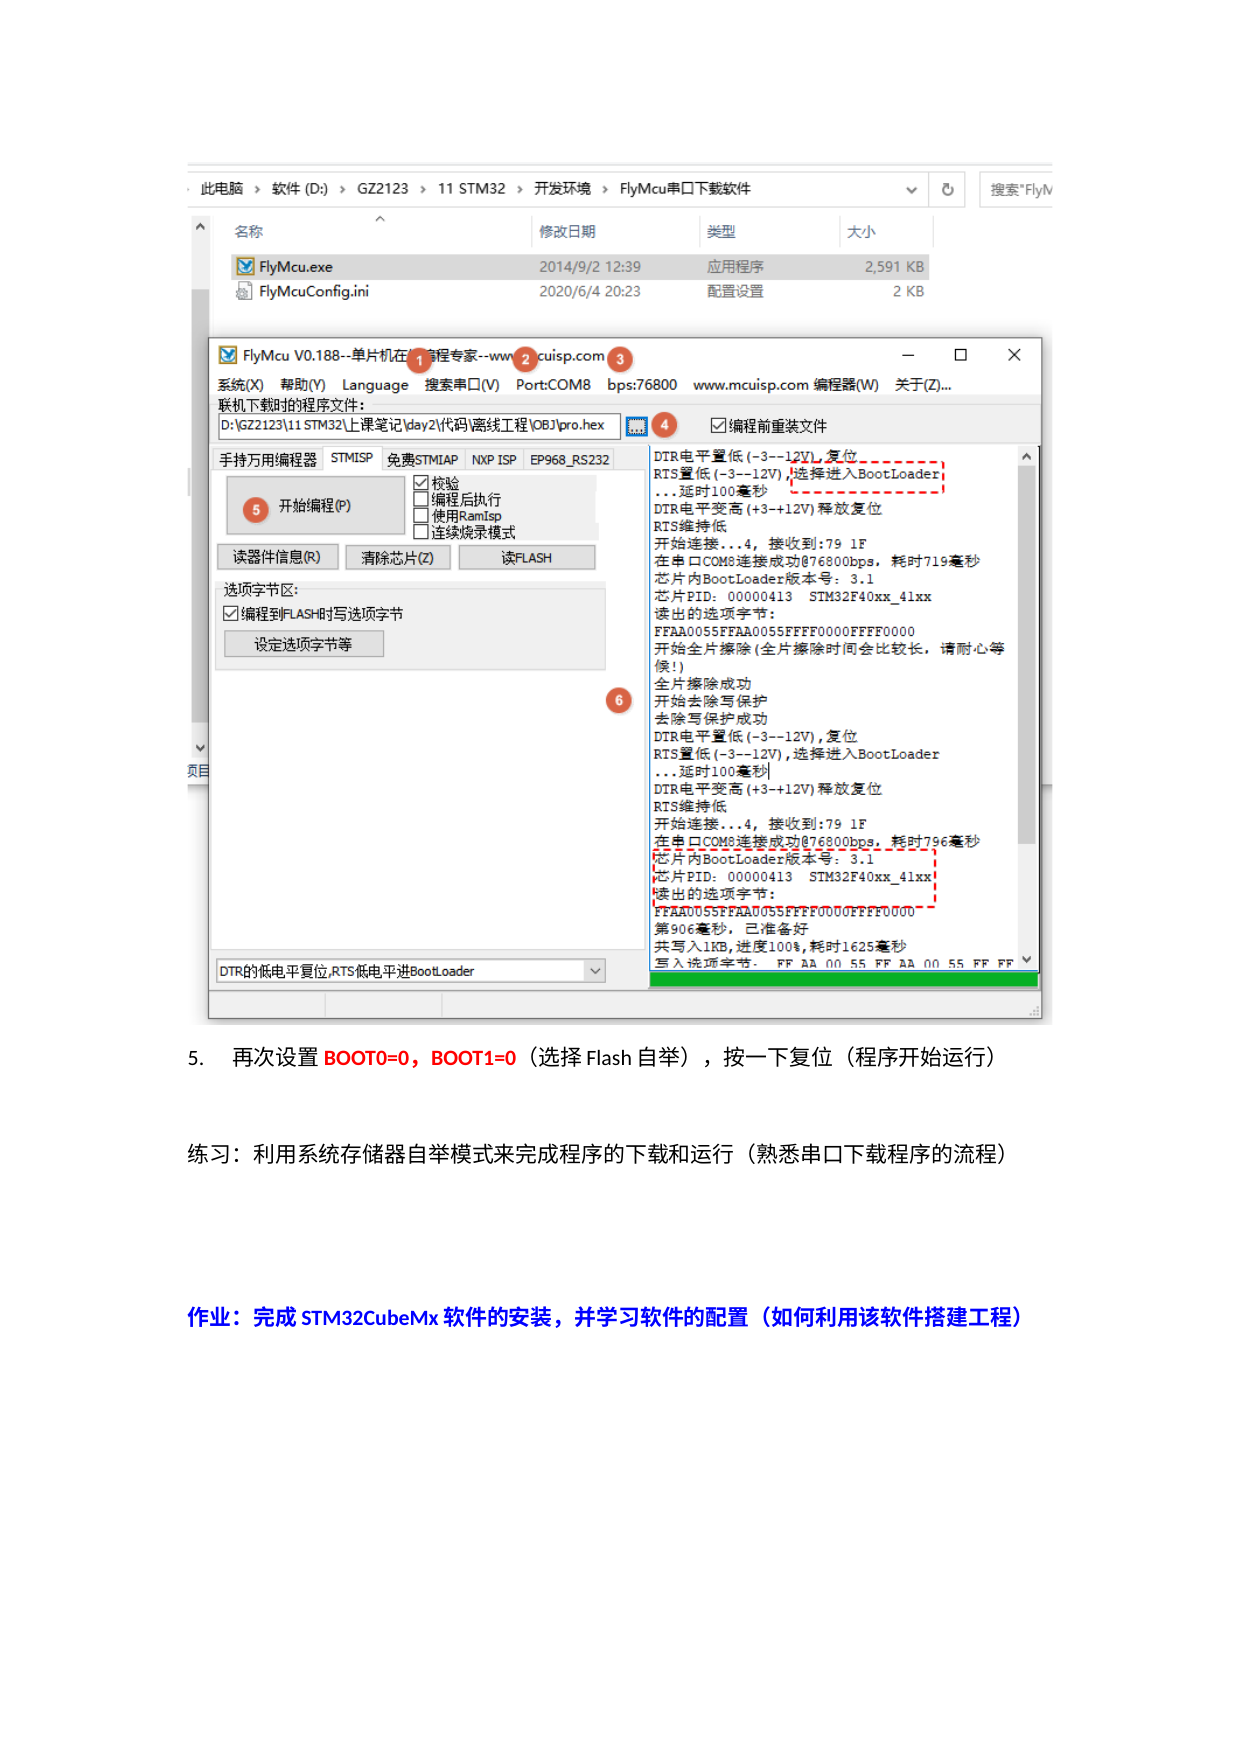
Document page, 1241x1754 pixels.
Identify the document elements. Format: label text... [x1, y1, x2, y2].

list 练习：利用系统存储器自举模式来完成程序的下载和运行（熟悉串口下载程序的流程） [187, 1137, 1053, 1169]
list 再次设置BOOT0=0，BOOT1=0（选择Flash自举），按一下复位（程序开始运行） [187, 1039, 1053, 1072]
list 作业：完成STM32CubeMx软件的安装，并学习软件的配置（如何利用该软件搭建工程） [187, 1299, 1053, 1332]
picture [187, 162, 1053, 1025]
